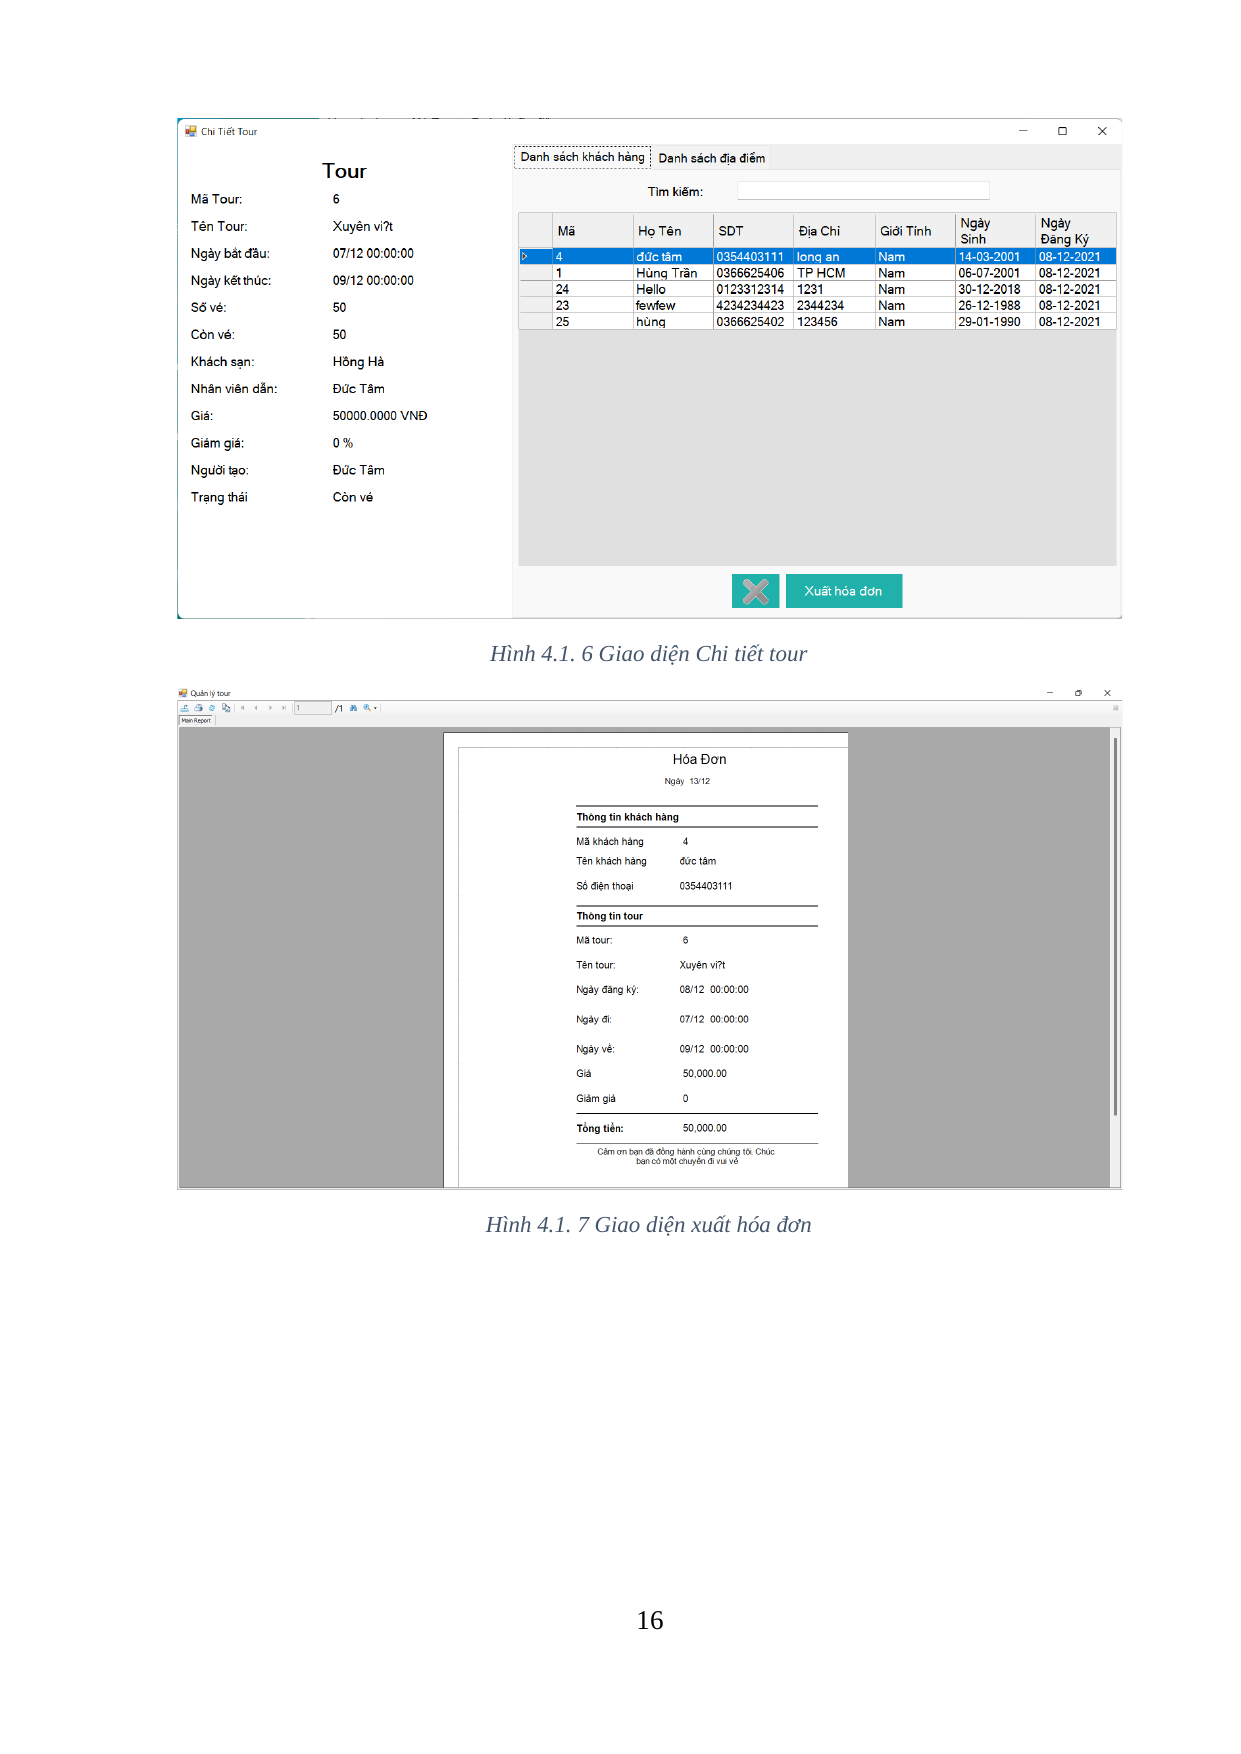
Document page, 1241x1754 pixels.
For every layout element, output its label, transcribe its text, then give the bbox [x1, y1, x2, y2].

text Hình 4.1. 7 Giao diện xuất hóa đơn [177, 1211, 1122, 1237]
picture [177, 687, 1123, 1190]
picture [177, 118, 1123, 619]
text Hình 4.1. 6 Giao diện Chi tiết tour [177, 640, 1122, 666]
